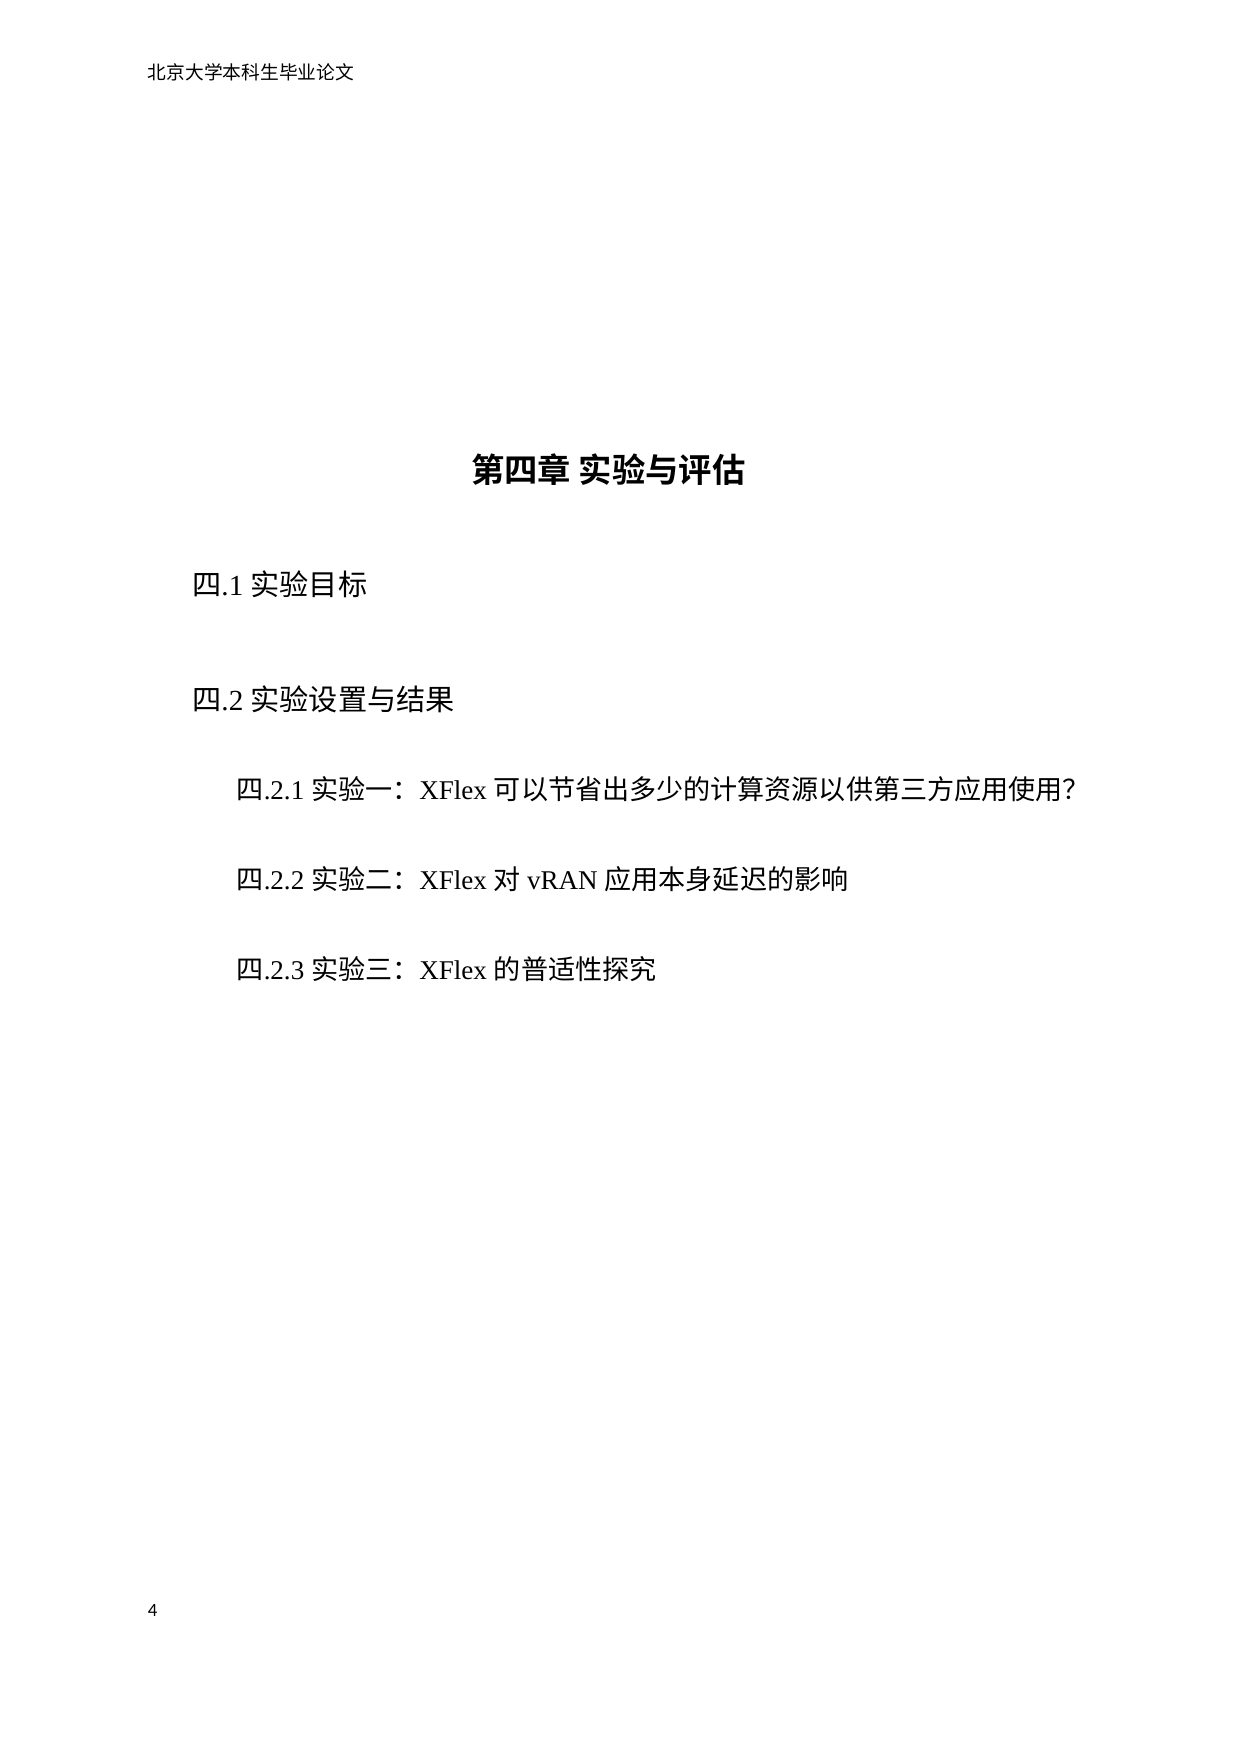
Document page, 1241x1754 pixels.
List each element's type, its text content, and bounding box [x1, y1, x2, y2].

subtitle 实验一：XFlex 可以节省出多少的计算资源以供第三方应用使用？ [148, 755, 1122, 820]
subtitle 实验与评估 [148, 435, 1122, 500]
subtitle 实验目标 [148, 550, 1122, 615]
subtitle 实验设置与结果 [148, 665, 1122, 730]
subtitle 实验二：XFlex 对 vRAN 应用本身延迟的影响 [148, 845, 1122, 910]
subtitle 实验三：XFlex 的普适性探究 [148, 935, 1122, 1000]
